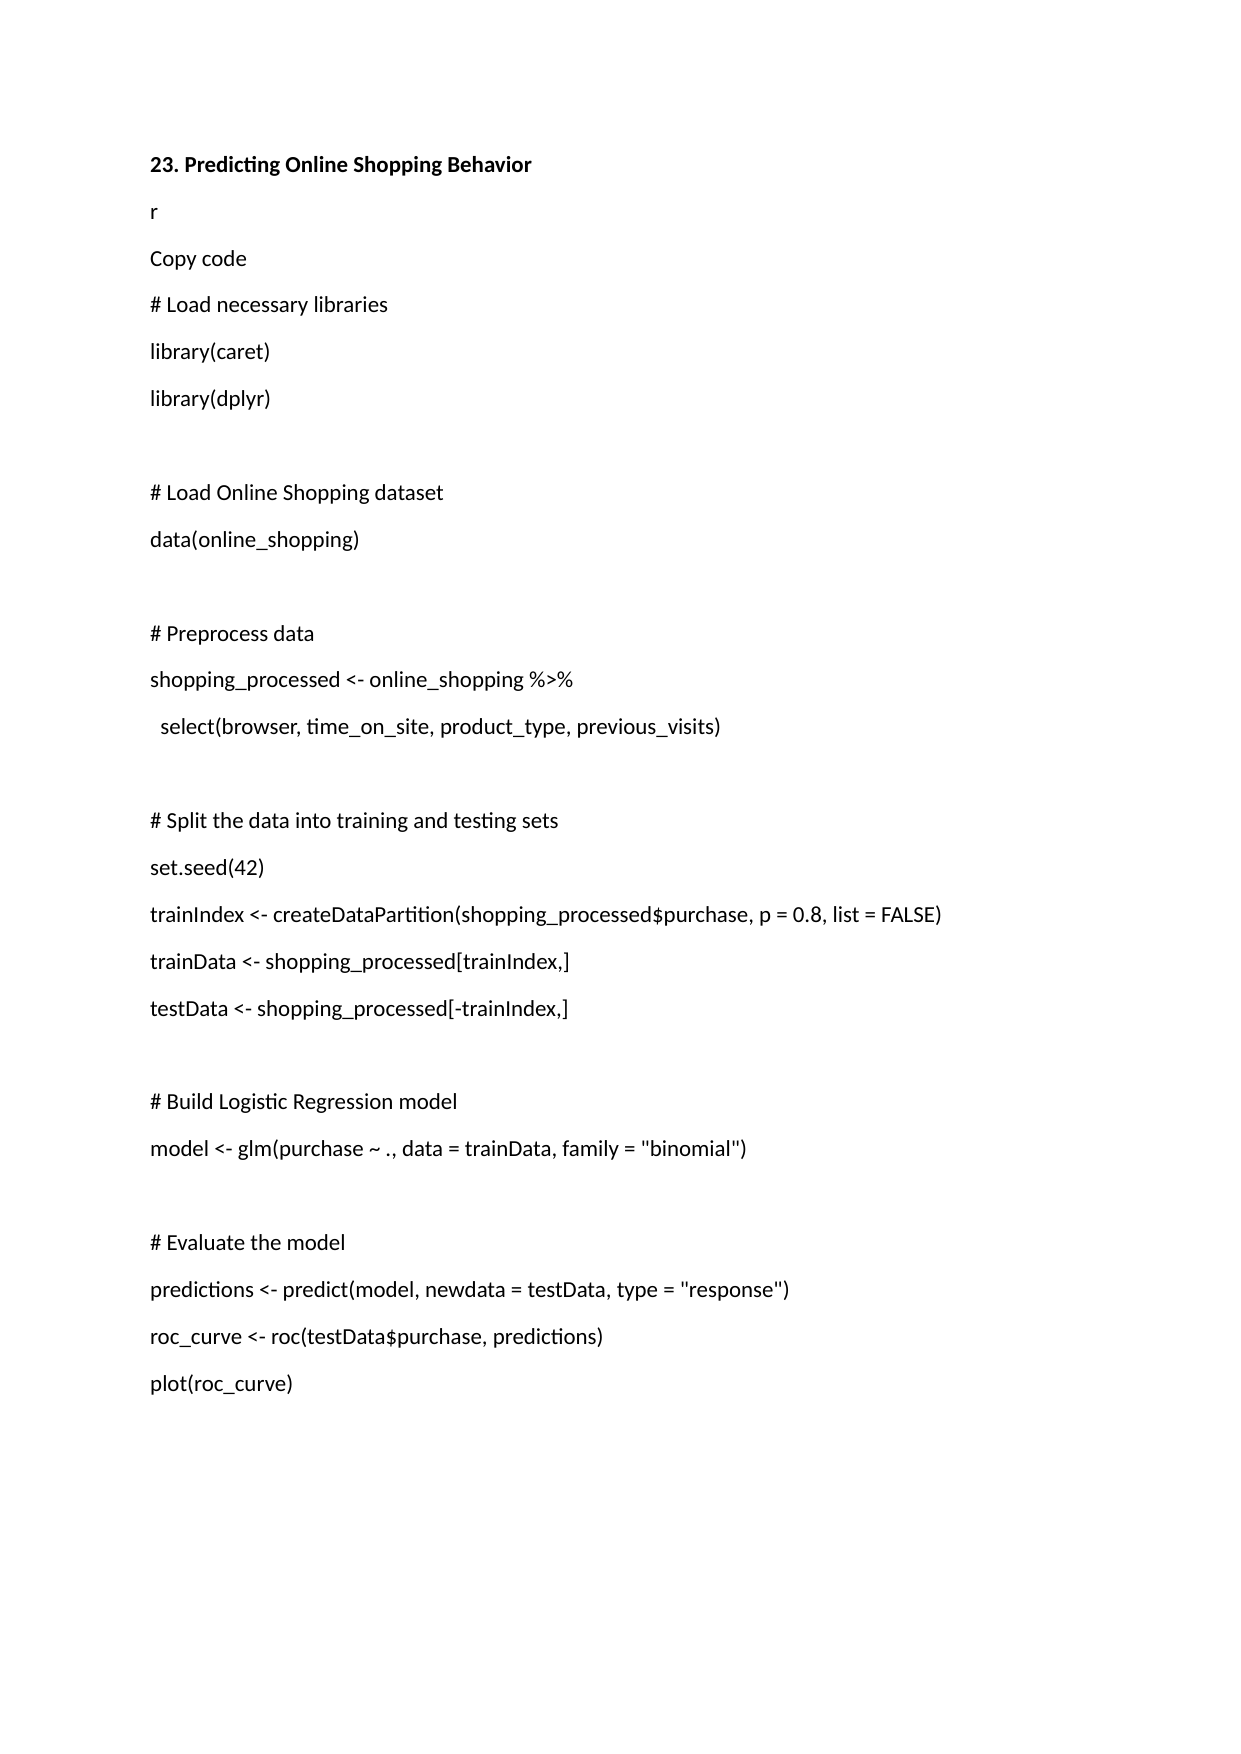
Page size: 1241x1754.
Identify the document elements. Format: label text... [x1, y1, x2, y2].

text # Evaluate the model [150, 1228, 1090, 1256]
text trainData <- shopping_processed[trainIndex,] [150, 947, 1090, 975]
text # Preprocess data [150, 619, 1090, 647]
text 23. Predicting Online Shopping Behavior [150, 150, 1090, 178]
text roc_curve <- roc(testData$purchase, predictions) [150, 1322, 1090, 1350]
text data(online_shopping) [150, 525, 1090, 553]
text # Load Online Shopping dataset [150, 478, 1090, 506]
text library(caret) [150, 337, 1090, 366]
text library(dplyr) [150, 384, 1090, 412]
text select(browser, time_on_site, product_type, previous_visits) [150, 712, 1090, 741]
text shopping_processed <- online_shopping %>% [150, 666, 1090, 694]
text plot(roc_curve) [150, 1369, 1090, 1397]
text model <- glm(purchase ~ ., data = trainData, family = "binomial") [150, 1134, 1090, 1162]
text testData <- shopping_processed[-trainIndex,] [150, 994, 1090, 1022]
text predictions <- predict(model, newdata = testData, type = "response") [150, 1275, 1090, 1303]
text r [150, 197, 1090, 225]
text Copy code [150, 244, 1090, 272]
text # Load necessary libraries [150, 291, 1090, 319]
text # Build Logistic Regression model [150, 1087, 1090, 1116]
text # Split the data into training and testing sets [150, 806, 1090, 834]
text set.seed(42) [150, 853, 1090, 881]
text trainIndex <- createDataPartition(shopping_processed$purchase, p = 0.8, list = FALSE) [150, 900, 1090, 928]
